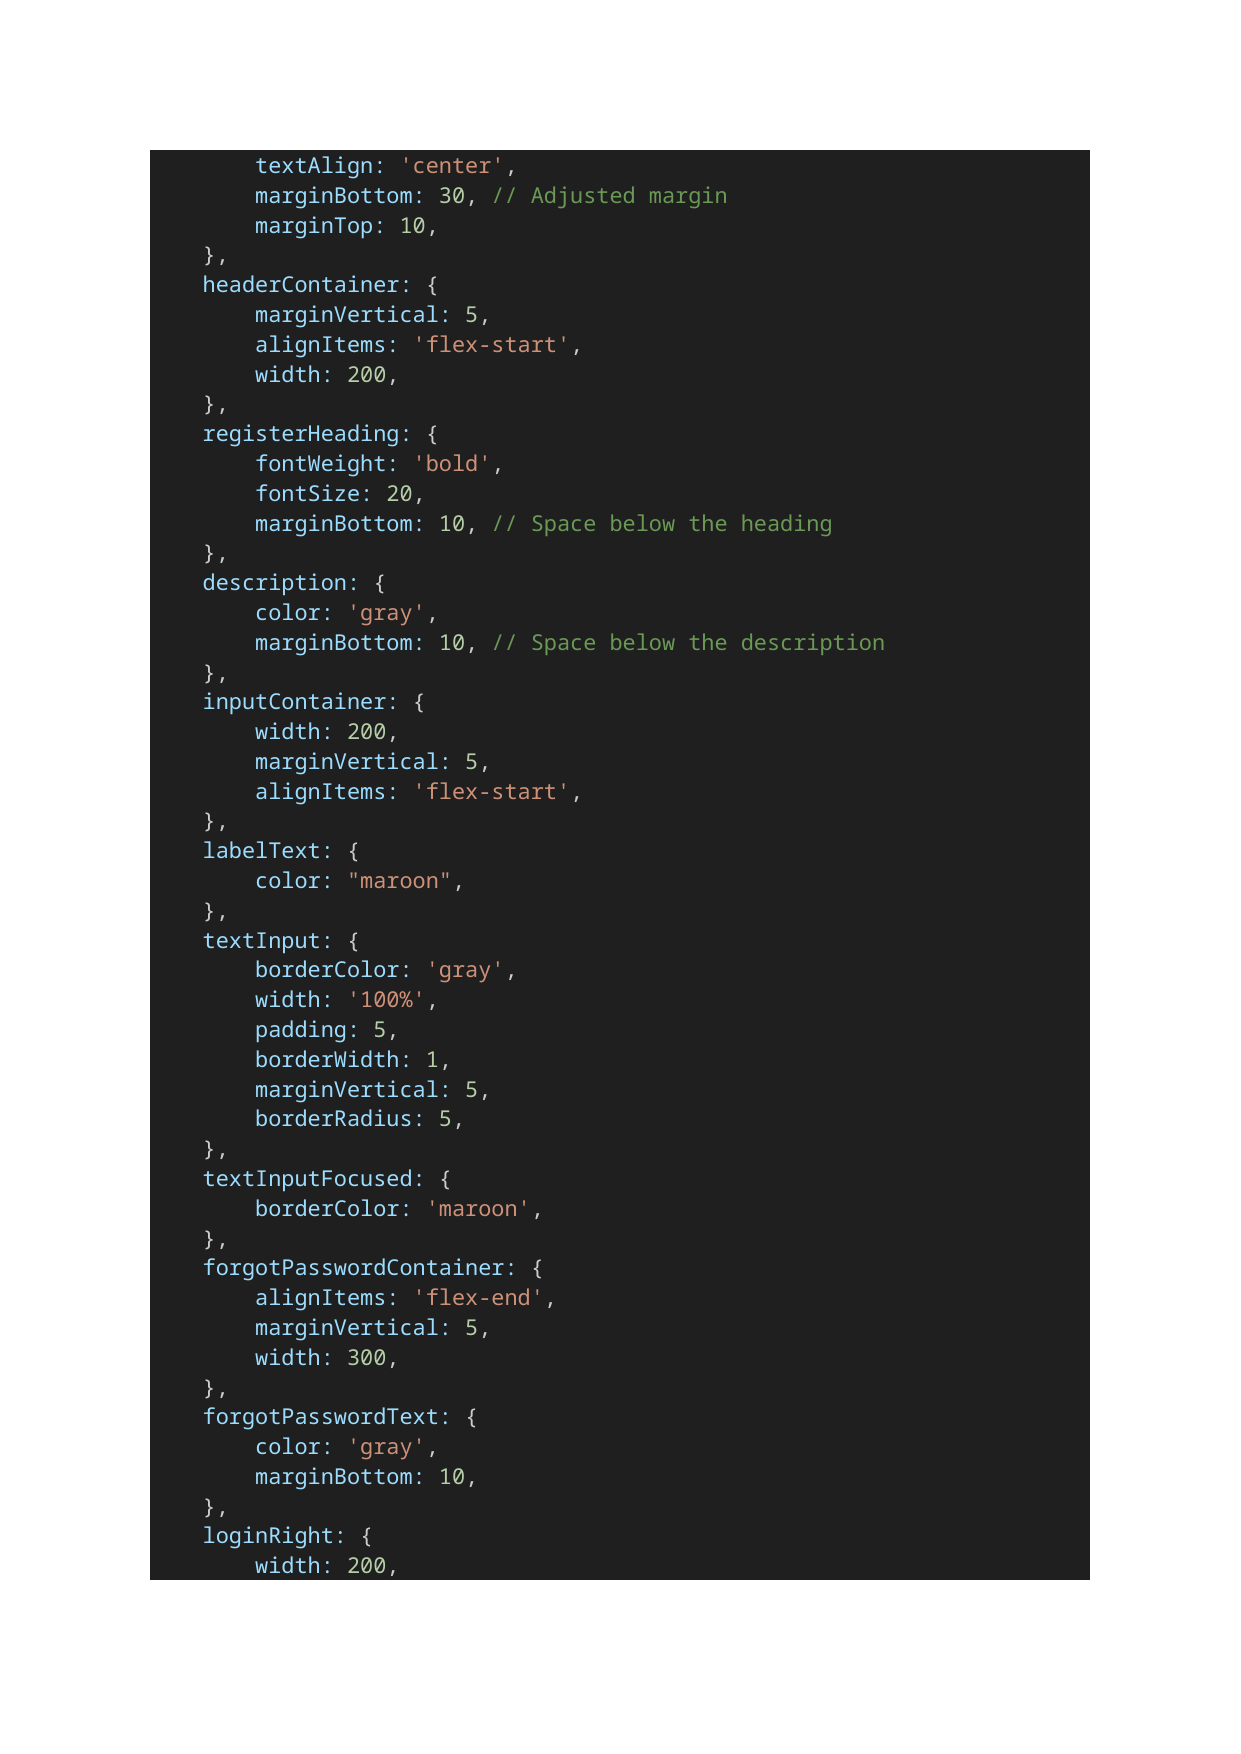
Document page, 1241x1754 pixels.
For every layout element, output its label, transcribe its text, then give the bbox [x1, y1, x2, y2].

text borderColor: 'gray', [150, 954, 1090, 984]
text borderRadius: 5, [150, 1103, 1090, 1133]
text }, [150, 895, 1090, 924]
text marginBottom: 10, [150, 1461, 1090, 1491]
text loginRight: { [150, 1520, 1090, 1550]
text marginBottom: 30, // Adjusted margin [150, 180, 1090, 209]
text marginVertical: 5, [150, 1073, 1090, 1103]
text forgotPasswordContainer: { [150, 1252, 1090, 1282]
text textInput: { [150, 924, 1090, 954]
text textInputFocused: { [150, 1163, 1090, 1193]
text marginVertical: 5, [150, 746, 1090, 776]
text color: 'gray', [150, 597, 1090, 627]
text description: { [150, 567, 1090, 597]
text fontSize: 20, [150, 478, 1090, 507]
text }, [150, 388, 1090, 418]
text borderColor: 'maroon', [150, 1193, 1090, 1222]
text marginVertical: 5, [150, 299, 1090, 329]
text }, [150, 1222, 1090, 1252]
text }, [150, 1371, 1090, 1401]
text padding: 5, [150, 1014, 1090, 1044]
text fontWeight: 'bold', [150, 448, 1090, 478]
text width: '100%', [150, 984, 1090, 1014]
text color: "maroon", [150, 865, 1090, 895]
text marginBottom: 10, // Space below the heading [150, 507, 1090, 537]
text width: 300, [150, 1342, 1090, 1371]
text marginVertical: 5, [150, 1312, 1090, 1342]
text marginTop: 10, [150, 209, 1090, 239]
text alignItems: 'flex-start', [150, 329, 1090, 358]
text registerHeading: { [150, 418, 1090, 448]
text width: 200, [150, 1550, 1090, 1580]
text marginBottom: 10, // Space below the description [150, 627, 1090, 656]
text inputContainer: { [150, 686, 1090, 716]
text }, [150, 1491, 1090, 1520]
text }, [150, 1133, 1090, 1163]
text }, [150, 805, 1090, 835]
text alignItems: 'flex-end', [150, 1282, 1090, 1312]
text headerContainer: { [150, 269, 1090, 299]
text labelText: { [150, 835, 1090, 865]
text }, [150, 239, 1090, 269]
text width: 200, [150, 358, 1090, 388]
text alignItems: 'flex-start', [150, 776, 1090, 805]
text }, [150, 537, 1090, 567]
text borderWidth: 1, [150, 1044, 1090, 1073]
text forgotPasswordText: { [150, 1401, 1090, 1431]
text width: 200, [150, 716, 1090, 746]
text color: 'gray', [150, 1431, 1090, 1461]
text textAlign: 'center', [150, 150, 1090, 180]
text }, [150, 656, 1090, 686]
